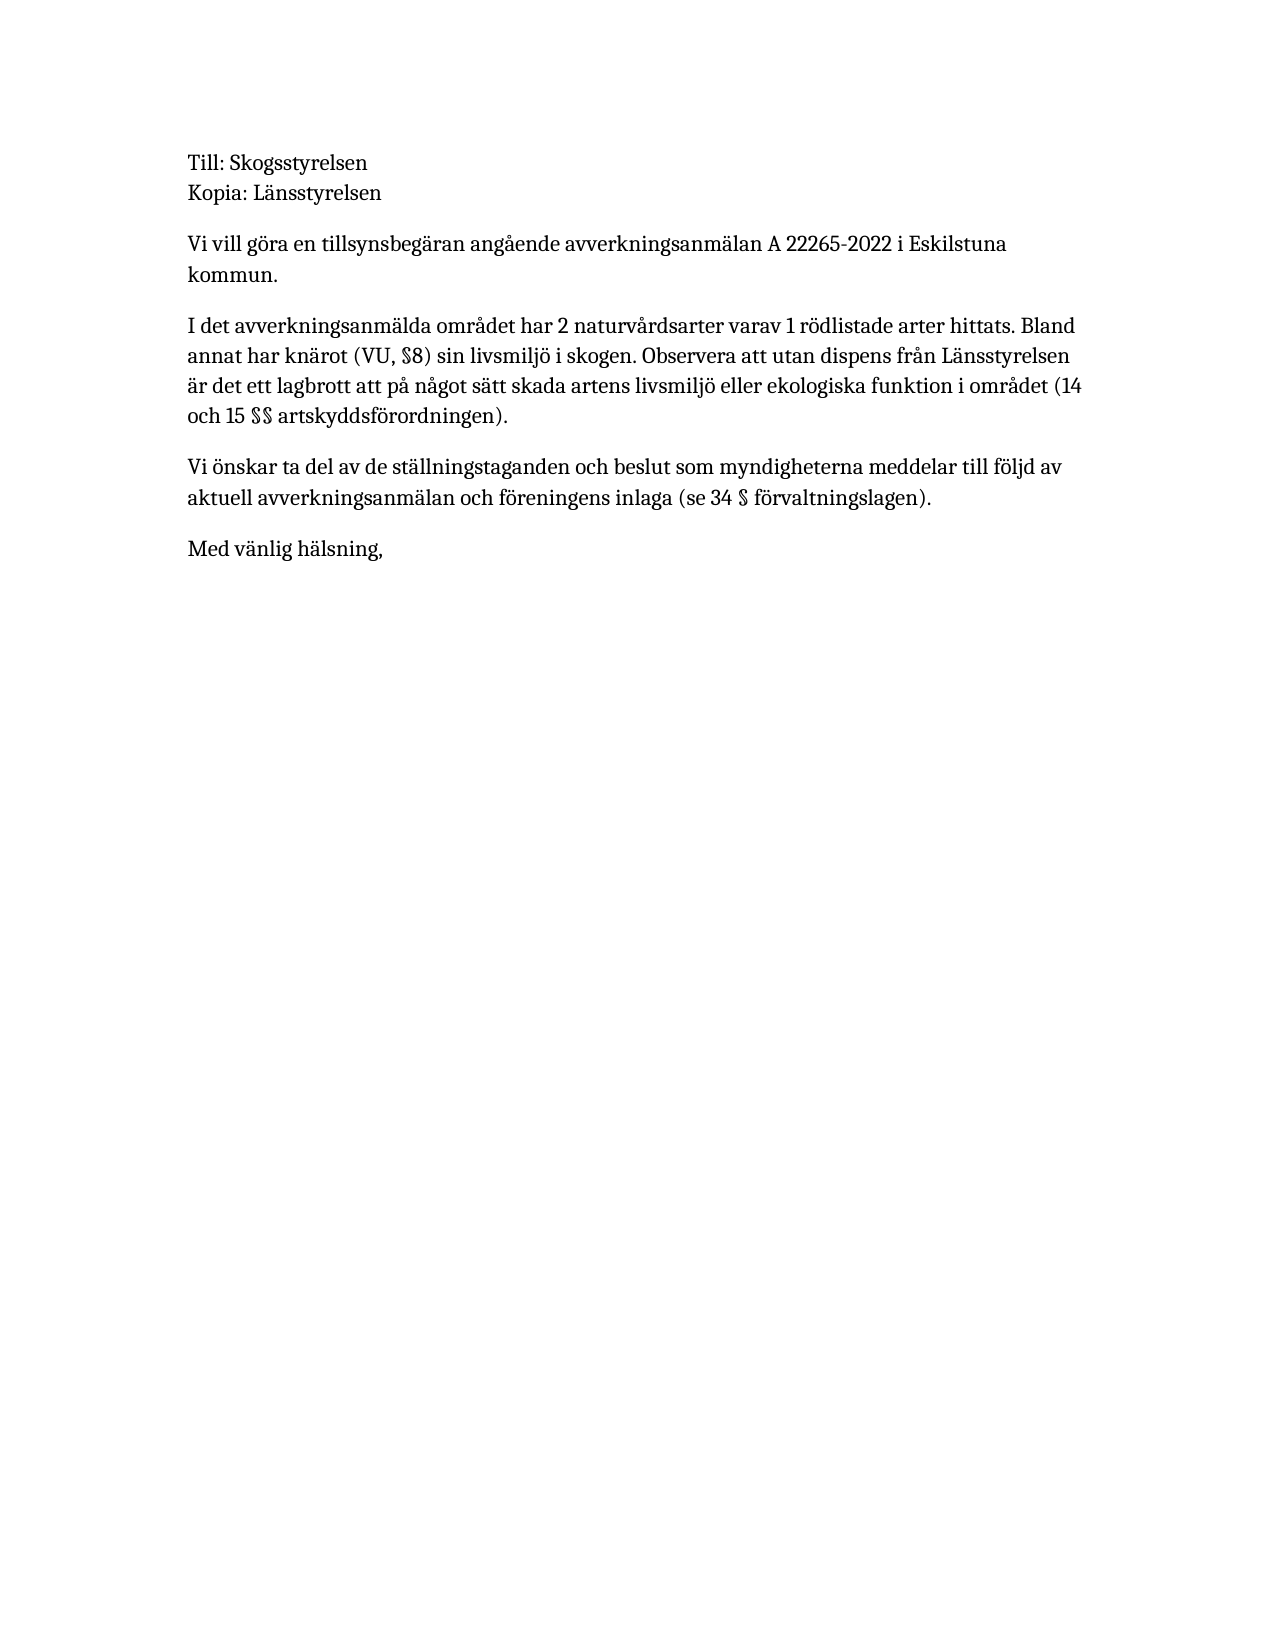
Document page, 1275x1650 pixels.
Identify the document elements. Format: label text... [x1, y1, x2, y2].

text Vi önskar ta del av de ställningstaganden och beslut som myndigheterna meddelar till följd av aktuell avverkningsanmälan och föreningens inlaga (se 34 § förvaltningslagen). [187, 454, 1087, 511]
text Vi vill göra en tillsynsbegäran angående avverkningsanmälan A 22265-2022 i Eskilstuna kommun. [187, 231, 1087, 288]
text Med vänlig hälsning, [187, 535, 1087, 592]
text Till: Skogsstyrelsen Kopia: Länsstyrelsen [187, 150, 1087, 207]
text I det avverkningsanmälda området har 2 naturvårdsarter varav 1 rödlistade arter hittats. Bland annat har knärot (VU, §8) sin livsmiljö i skogen. Observera att utan dispens från Länsstyrelsen är det ett lagbrott att på något sätt skada artens livsmiljö eller ekologiska funktion i området (14 och 15 §§ artskyddsförordningen). [187, 312, 1087, 429]
